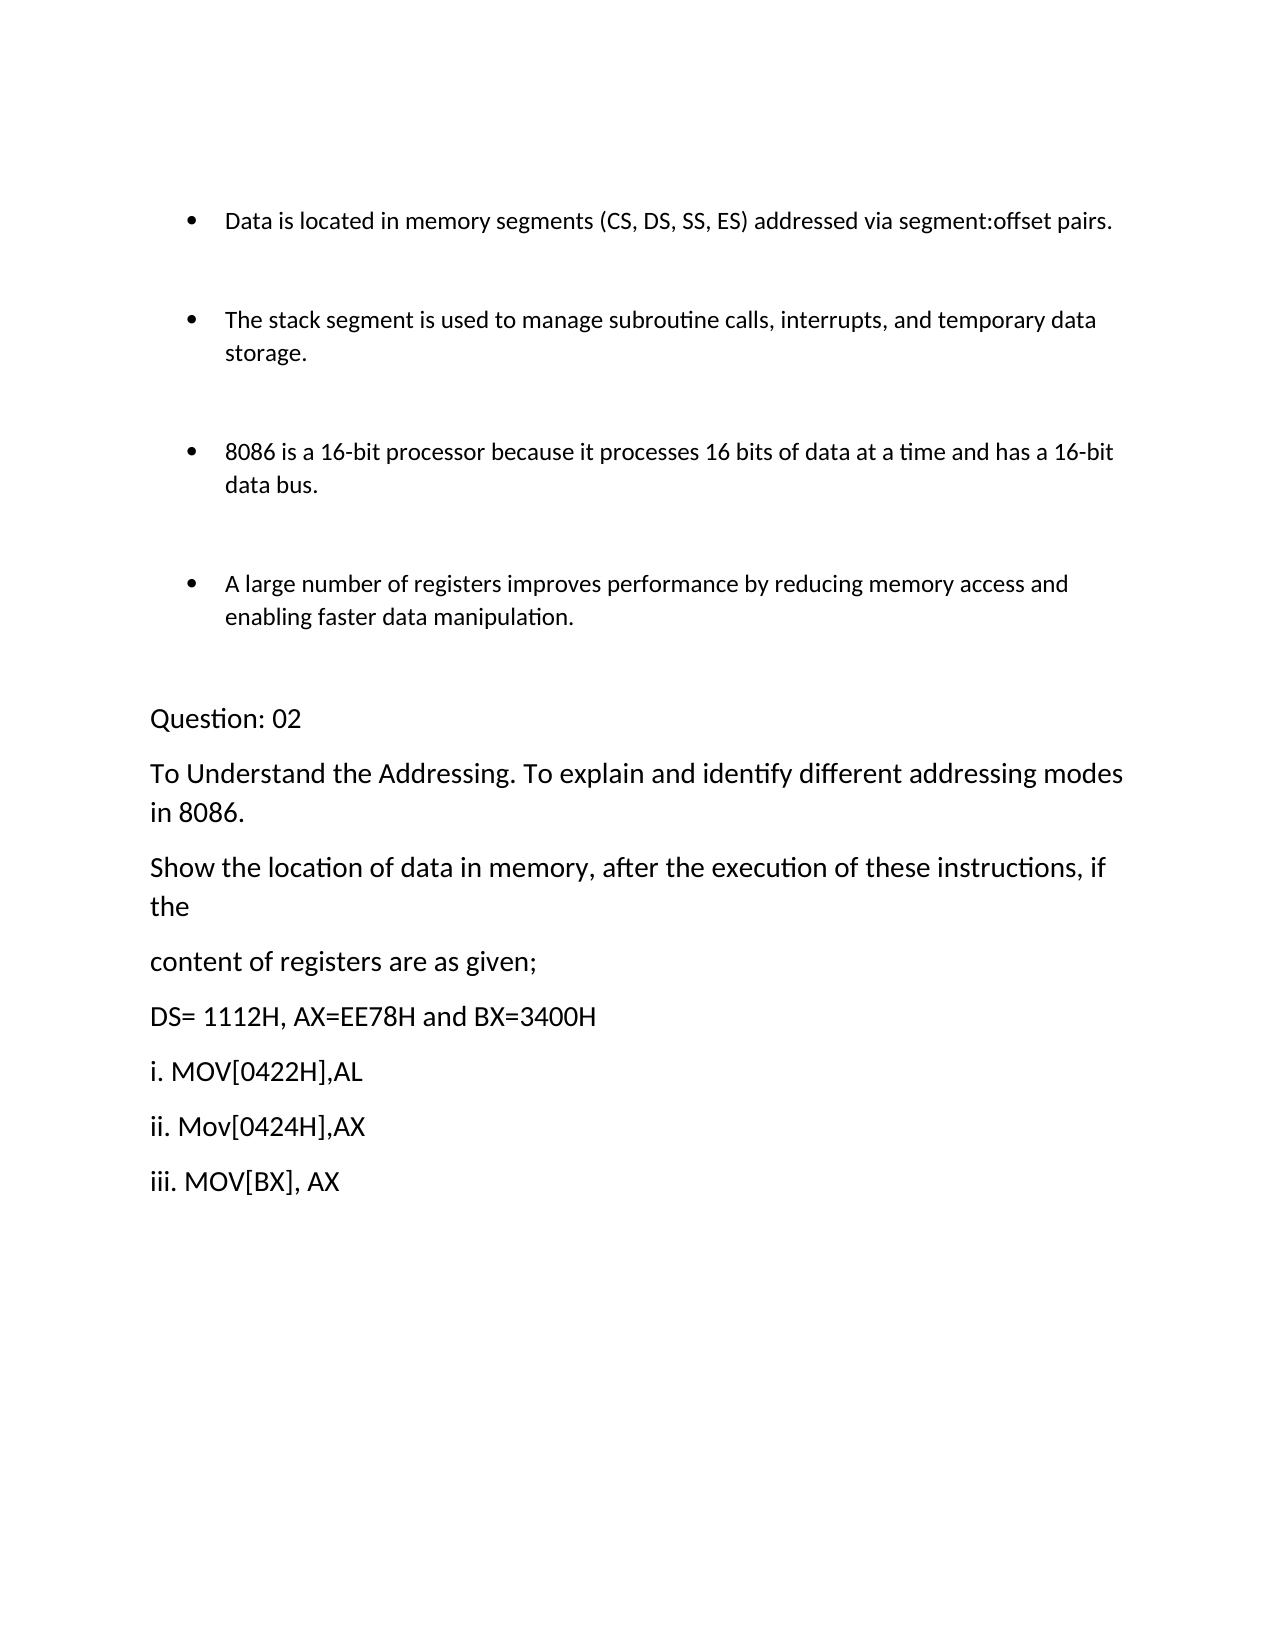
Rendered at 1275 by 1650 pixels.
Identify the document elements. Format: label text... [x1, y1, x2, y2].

text To Understand the Addressing. To explain and identify different addressing modes in 8086. [150, 756, 1125, 830]
text iii. MOV[BX], AX [150, 1163, 1125, 1199]
list Data is located in memory segments (CS, DS, SS, ES) addressed via segment:offset pairs. [187, 205, 1125, 236]
text ii. Mov[0424H],AX [150, 1108, 1125, 1144]
text content of registers are as given; [150, 943, 1125, 978]
text i. MOV[0422H],AL [150, 1053, 1125, 1088]
list The stack segment is used to manage subroutine calls, interrupts, and temporary data storage. [187, 304, 1125, 368]
list A large number of registers improves performance by reducing memory access and enabling faster data manipulation. [187, 568, 1125, 632]
list 8086 is a 16-bit processor because it processes 16 bits of data at a time and has a 16-bit data bus. [187, 436, 1125, 500]
text Show the location of data in memory, after the execution of these instructions, if the [150, 849, 1125, 923]
text Question: 02 [150, 701, 1125, 736]
text DS= 1112H, AX=EE78H and BX=3400H [150, 998, 1125, 1033]
